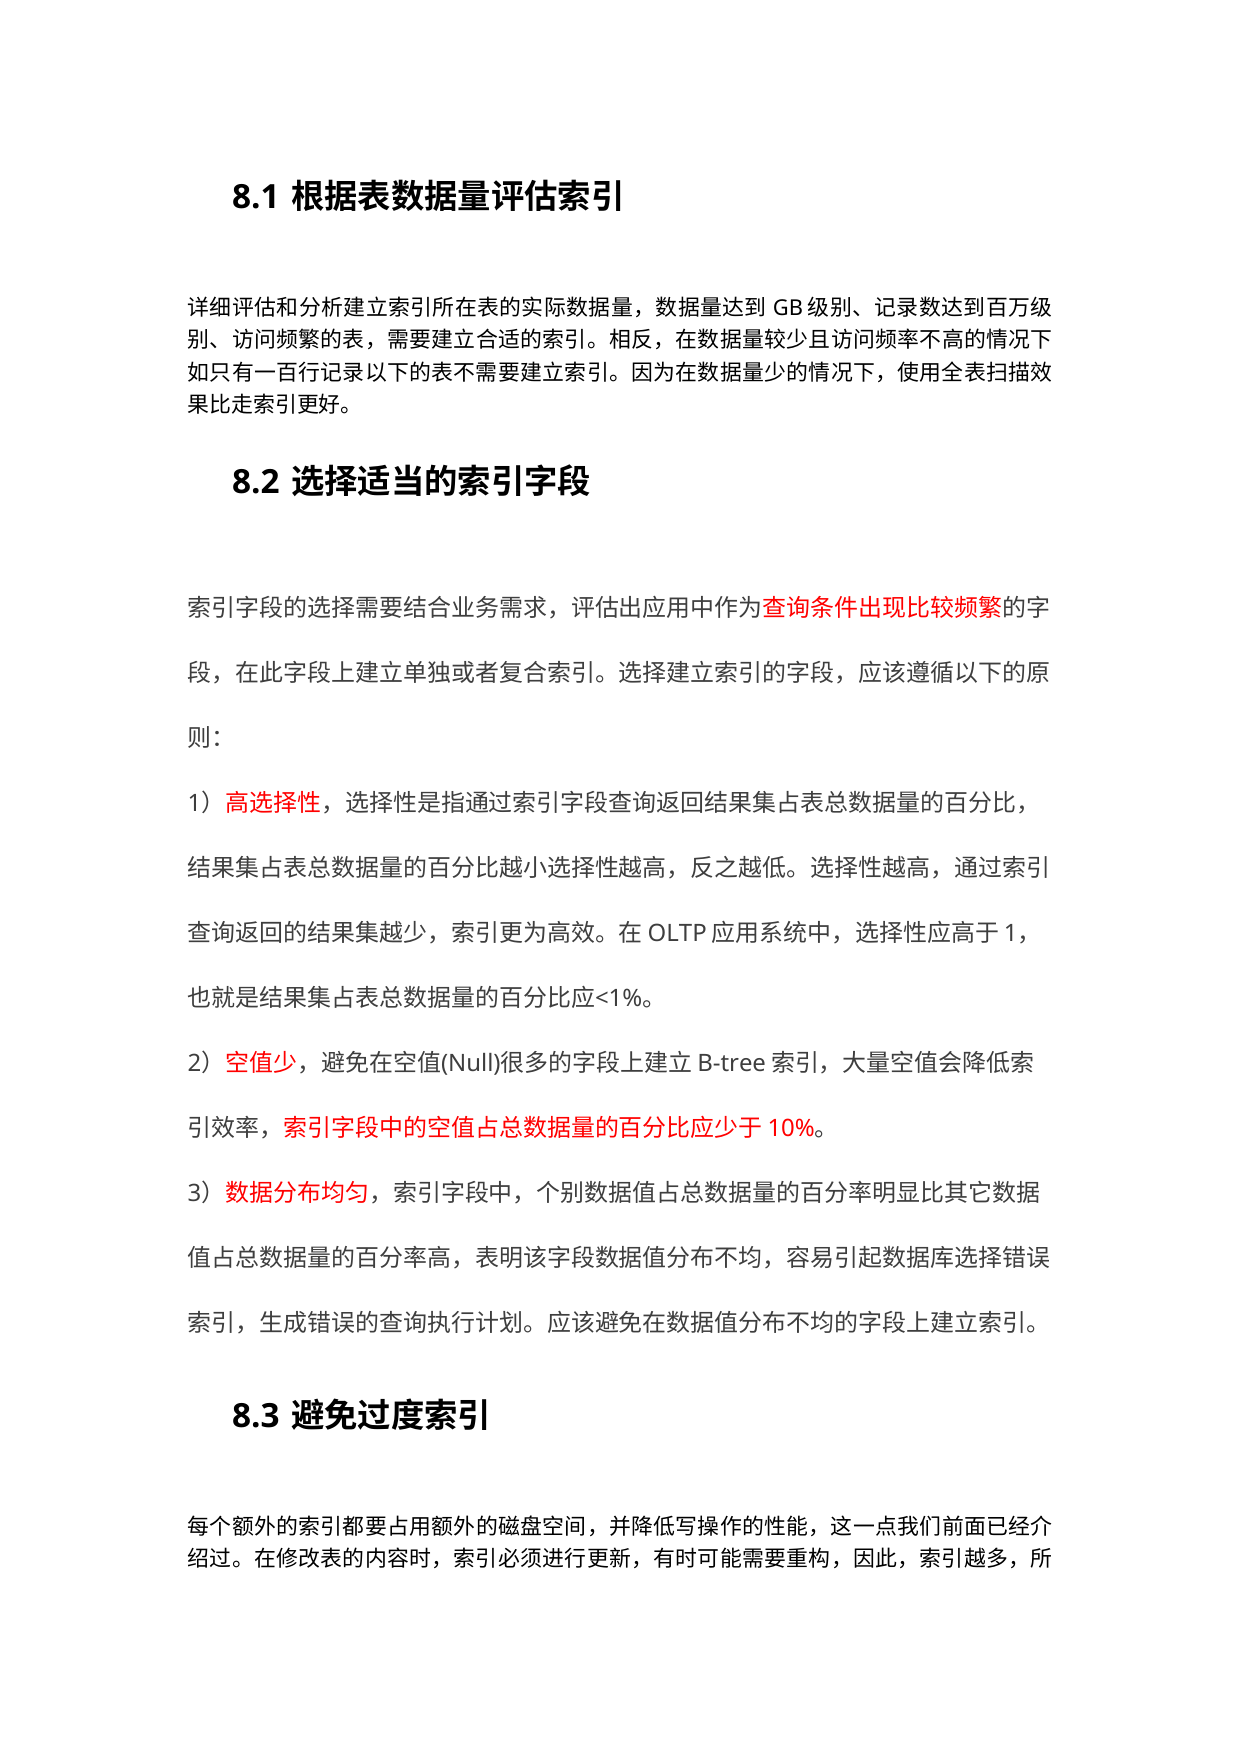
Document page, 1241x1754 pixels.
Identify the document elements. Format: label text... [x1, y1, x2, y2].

subtitle 根据表数据量评估索引 [232, 162, 1053, 227]
text 3）数据分布均匀，索引字段中，个别数据值占总数据量的百分率明显比其它数据值占总数据量的百分率高，表明该字段数据值分布不均，容易引起数据库选择错误索引，生成错误的查询执行计划。应该避免在数据值分布不均的字段上建立索引。 [187, 1159, 1053, 1354]
subtitle 避免过度索引 [232, 1381, 1053, 1446]
text 详细评估和分析建立索引所在表的实际数据量，数据量达到GB级别、记录数达到百万级别、访问频繁的表，需要建立合适的索引。相反，在数据量较少且访问频率不高的情况下，如只有一百行记录以下的表不需要建立索引。因为在数据量少的情况下，使用全表扫描效果比走索引更好。 [187, 289, 1053, 419]
subtitle 选择适当的索引字段 [232, 446, 1053, 511]
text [187, 1508, 1053, 1573]
text 2）空值少，避免在空值(Null)很多的字段上建立B-tree索引，大量空值会降低索引效率，索引字段中的空值占总数据量的百分比应少于10%。 [187, 1029, 1053, 1159]
text 1）高选择性，选择性是指通过索引字段查询返回结果集占表总数据量的百分比，结果集占表总数据量的百分比越小选择性越高，反之越低。选择性越高，通过索引查询返回的结果集越少，索引更为高效。在OLTP应用系统中，选择性应高于1，也就是结果集占表总数据量的百分比应<1%。 [187, 769, 1053, 1029]
text 索引字段的选择需要结合业务需求，评估出应用中作为查询条件出现比较频繁的字段，在此字段上建立单独或者复合索引。选择建立索引的字段，应该遵循以下的原则： [187, 574, 1053, 769]
